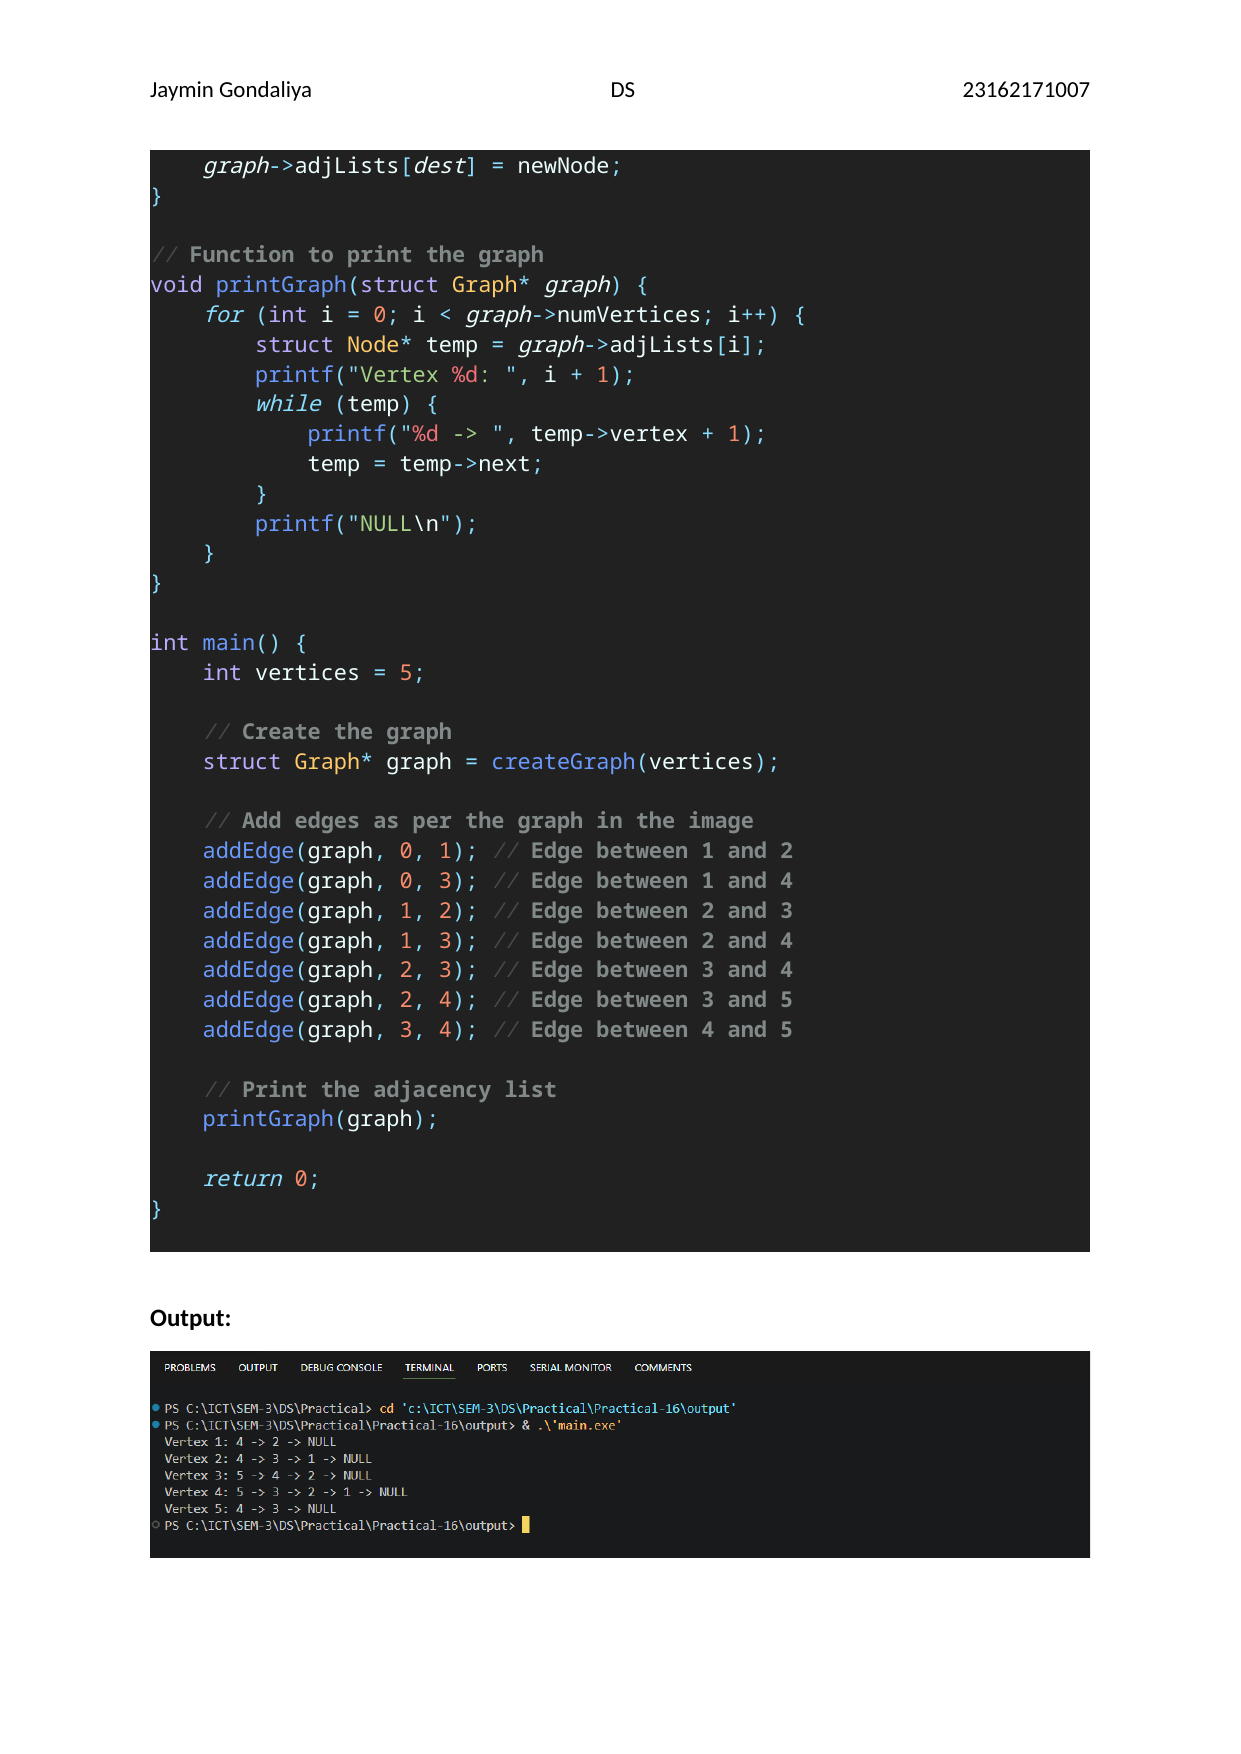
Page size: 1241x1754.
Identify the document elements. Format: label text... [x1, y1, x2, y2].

picture [150, 1351, 1091, 1558]
text return 0; [150, 1163, 1090, 1193]
text addEdge(graph, 3, 4); // Edge between 4 and 5 [150, 1014, 1090, 1044]
text addEdge(graph, 2, 3); // Edge between 3 and 4 [150, 954, 1090, 984]
text int vertices = 5; [150, 656, 1090, 686]
text struct Node* temp = graph->adjLists[i]; [150, 329, 1090, 358]
text // Add edges as per the graph in the image [150, 805, 1090, 835]
text // Print the adjacency list [150, 1073, 1090, 1103]
text addEdge(graph, 1, 2); // Edge between 2 and 3 [150, 895, 1090, 924]
text for (int i = 0; i < graph->numVertices; i++) { [150, 299, 1090, 329]
text } [150, 1193, 1090, 1222]
text printGraph(graph); [150, 1103, 1090, 1133]
text } [150, 478, 1090, 507]
text printf("NULL\n"); [150, 507, 1090, 537]
text addEdge(graph, 0, 3); // Edge between 1 and 4 [150, 865, 1090, 895]
text addEdge(graph, 0, 1); // Edge between 1 and 2 [150, 835, 1090, 865]
text printf("%d -> ", temp->vertex + 1); [150, 418, 1090, 448]
text addEdge(graph, 2, 4); // Edge between 3 and 5 [150, 984, 1090, 1014]
text // Function to print the graph [150, 239, 1090, 269]
text while (temp) { [150, 388, 1090, 418]
text printf("Vertex %d: ", i + 1); [150, 358, 1090, 388]
text void printGraph(struct Graph* graph) { [150, 269, 1090, 299]
text int main() { [150, 627, 1090, 656]
text } [150, 537, 1090, 567]
text struct Graph* graph = createGraph(vertices); [150, 746, 1090, 776]
text // Create the graph [150, 716, 1090, 746]
text addEdge(graph, 1, 3); // Edge between 2 and 4 [150, 924, 1090, 954]
text } [150, 180, 1090, 209]
text } [150, 567, 1090, 597]
text graph->adjLists[dest] = newNode; [150, 150, 1090, 180]
text temp = temp->next; [150, 448, 1090, 478]
text Output: [150, 1302, 1090, 1332]
